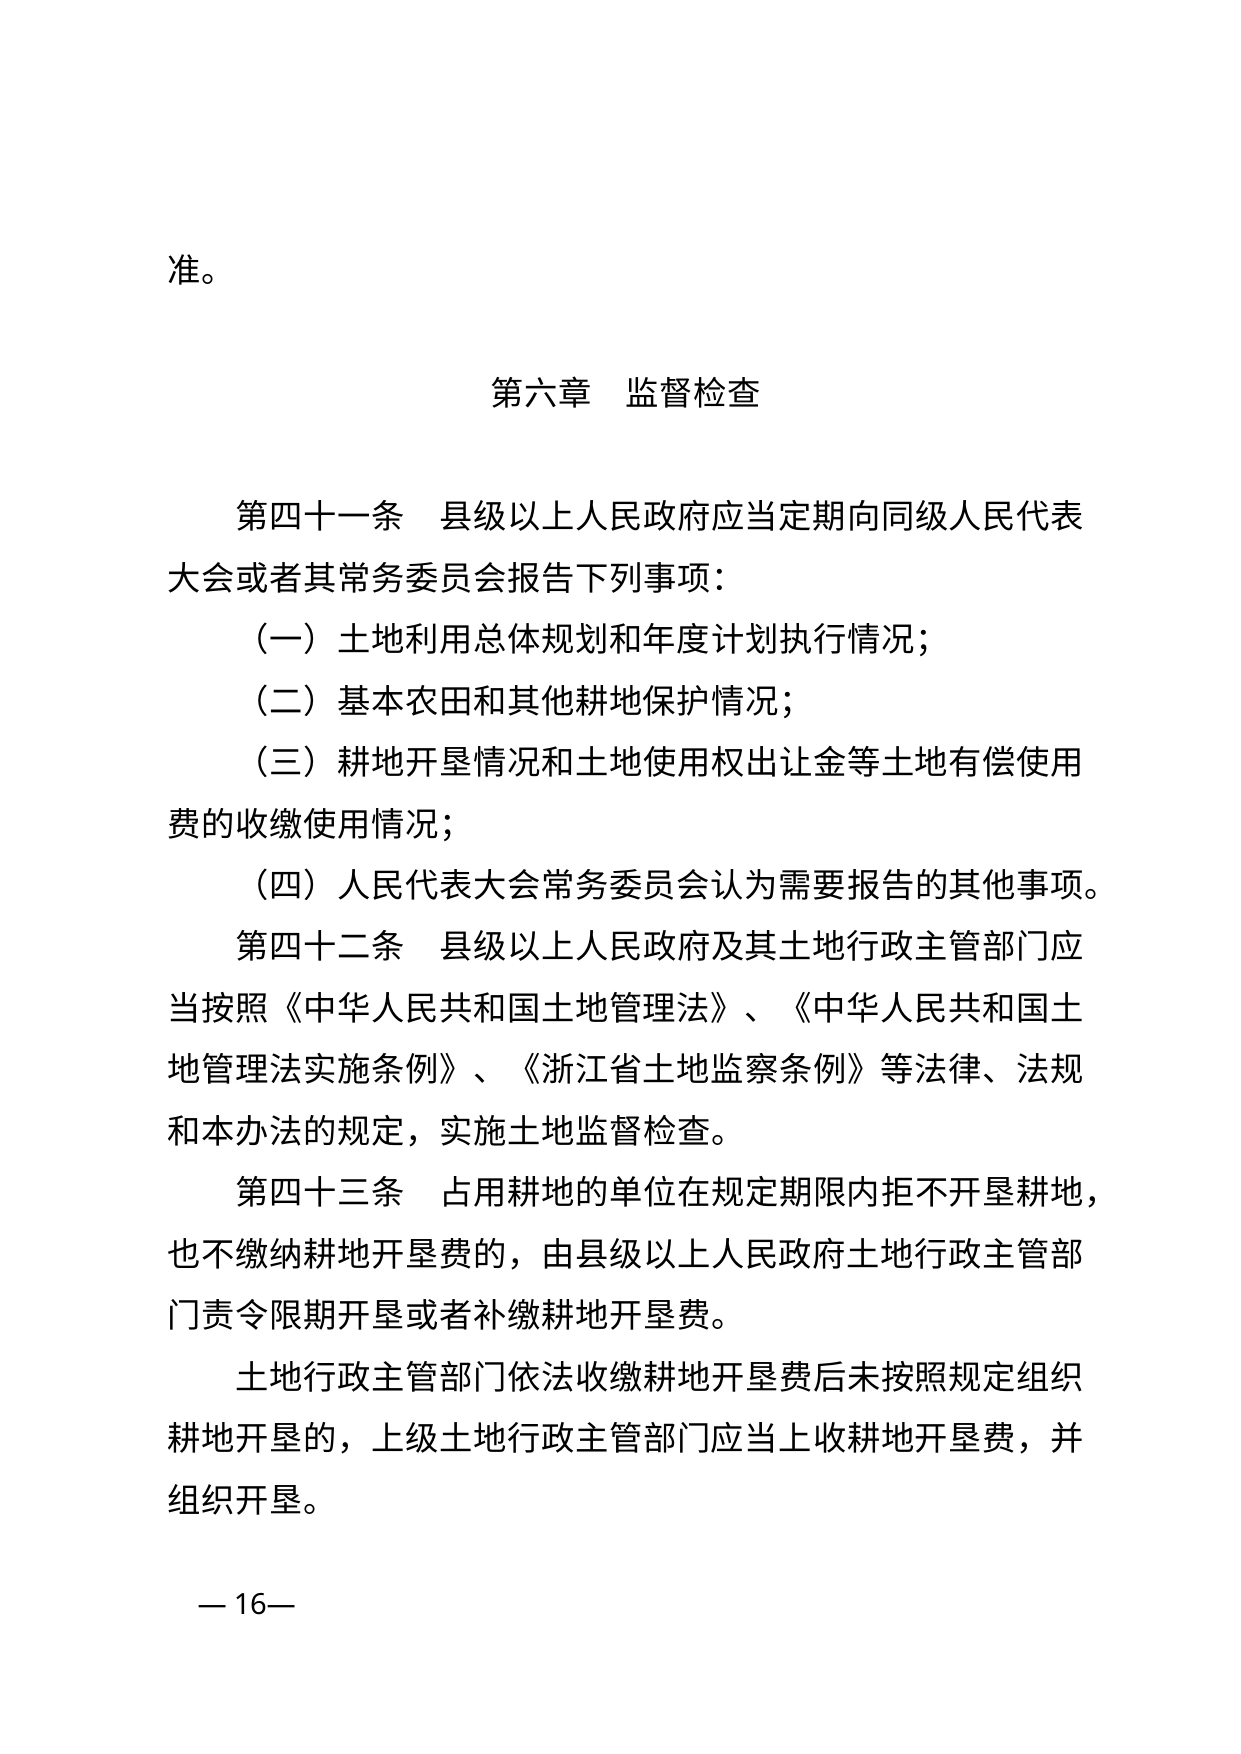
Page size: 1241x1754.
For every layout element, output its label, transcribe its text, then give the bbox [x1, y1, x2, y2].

text 第六章 监督检查 [168, 361, 1084, 422]
text 第四十三条 占用耕地的单位在规定期限内拒不开垦耕地，也不缴纳耕地开垦费的，由县级以上人民政府土地行政主管部门责令限期开垦或者补缴耕地开垦费。 [168, 1159, 1084, 1344]
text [168, 238, 1084, 299]
text 土地行政主管部门依法收缴耕地开垦费后未按照规定组织耕地开垦的，上级土地行政主管部门应当上收耕地开垦费，并组织开垦。 [168, 1344, 1084, 1528]
text （一）土地利用总体规划和年度计划执行情况； [168, 606, 1084, 668]
text （二）基本农田和其他耕地保护情况； [168, 668, 1084, 729]
text （四）人民代表大会常务委员会认为需要报告的其他事项。 [168, 852, 1084, 914]
text （三）耕地开垦情况和土地使用权出让金等土地有偿使用费的收缴使用情况； [168, 729, 1084, 852]
text 第四十一条 县级以上人民政府应当定期向同级人民代表大会或者其常务委员会报告下列事项： [168, 483, 1084, 606]
text 第四十二条 县级以上人民政府及其土地行政主管部门应当按照《中华人民共和国土地管理法》、《中华人民共和国土地管理法实施条例》、《浙江省土地监察条例》等法律、法规和本办法的规定，实施土地监督检查。 [168, 914, 1084, 1159]
